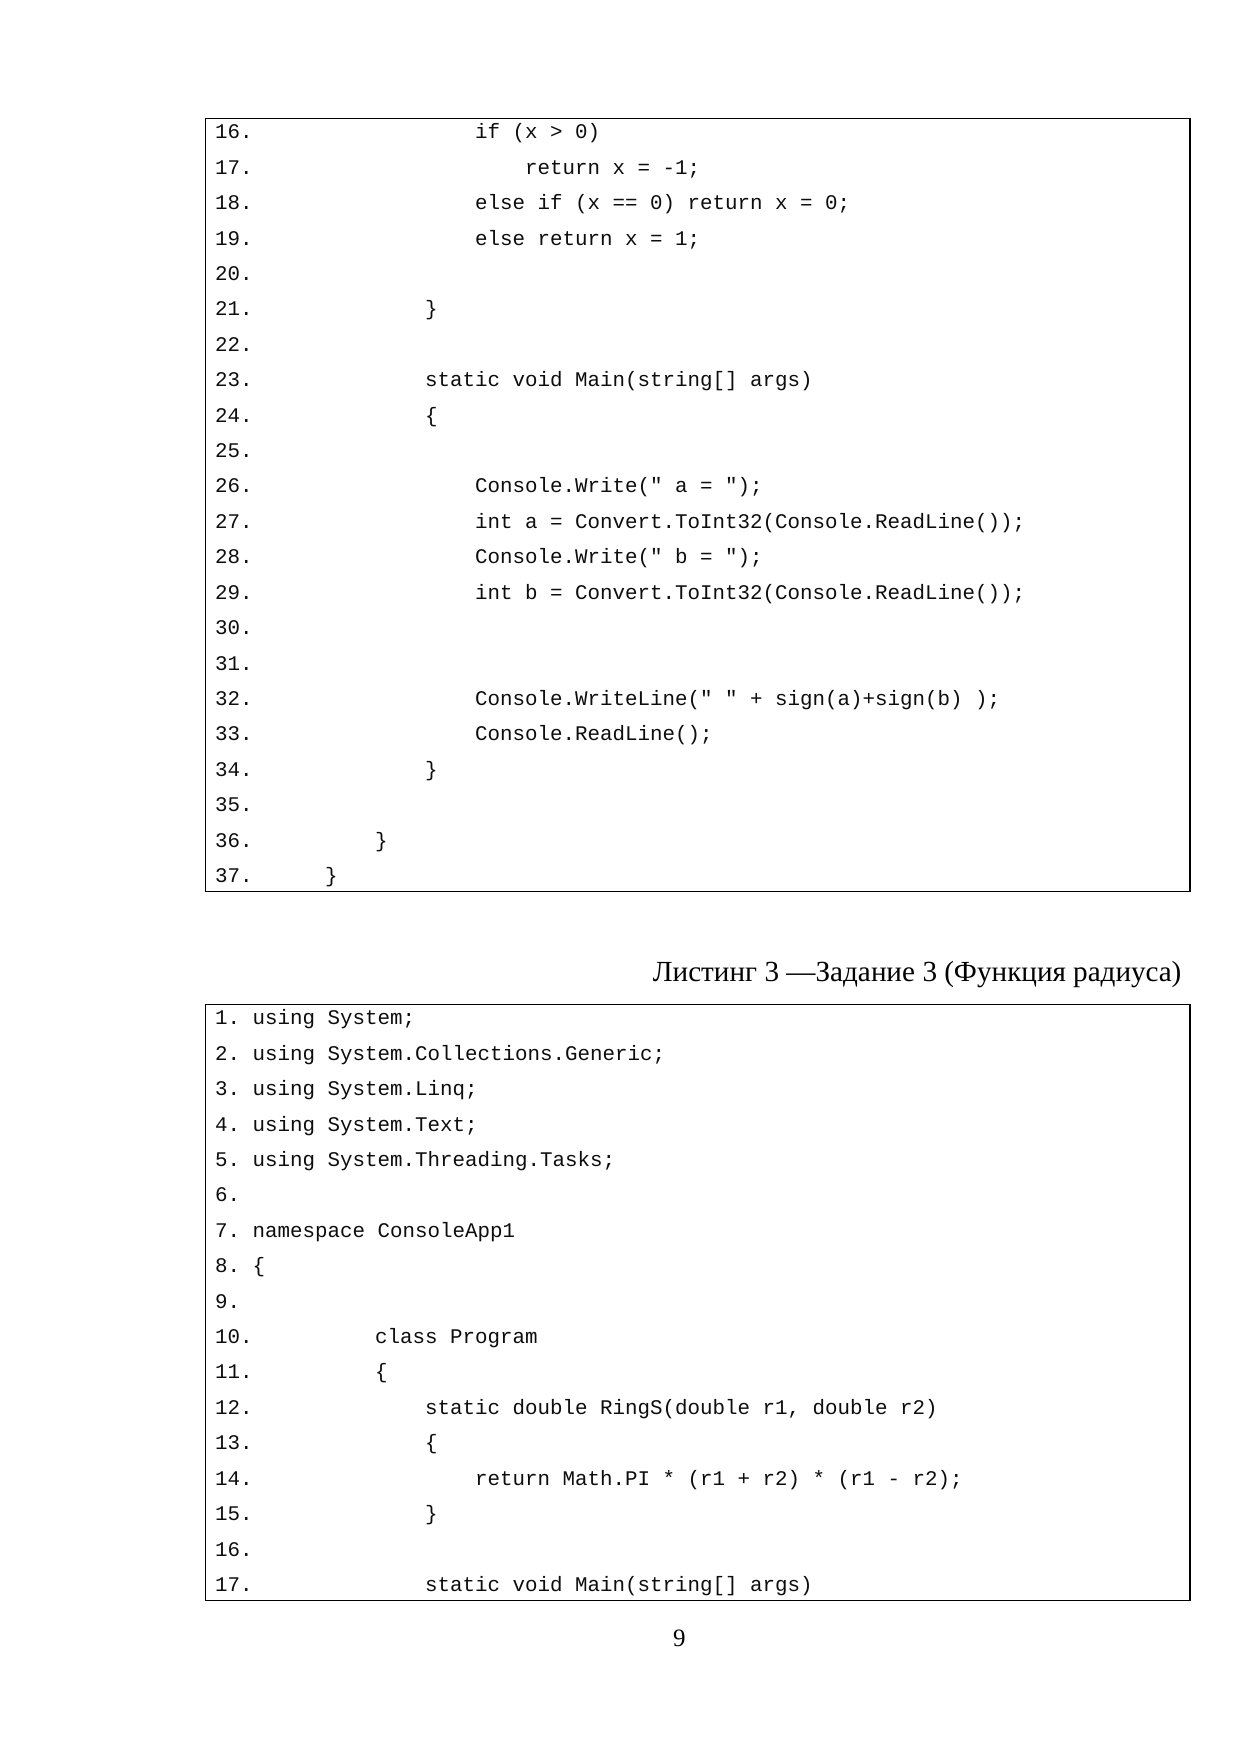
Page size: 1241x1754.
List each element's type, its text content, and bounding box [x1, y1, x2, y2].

list return x = -1; [206, 153, 1189, 180]
list } [206, 826, 1189, 853]
list if (x > 0) [206, 119, 1189, 145]
list } [206, 1500, 1189, 1527]
list int a = Convert.ToInt32(Console.ReadLine()); [206, 508, 1189, 534]
list { [206, 401, 1189, 428]
list { [206, 1429, 1189, 1456]
list Console.ReadLine(); [206, 720, 1189, 747]
list else return x = 1; [206, 224, 1189, 251]
list static double RingS(double r1, double r2) [206, 1394, 1189, 1421]
list static void Main(string[] args) [206, 1571, 1189, 1600]
list { [206, 1358, 1189, 1385]
list using System.Threading.Tasks; [206, 1146, 1189, 1173]
list { [206, 1252, 1189, 1279]
list using System; [206, 1005, 1189, 1031]
list int b = Convert.ToInt32(Console.ReadLine()); [206, 578, 1189, 605]
list Console.Write(" b = "); [206, 543, 1189, 570]
list using System.Collections.Generic; [206, 1039, 1189, 1066]
list } [206, 756, 1189, 782]
list Console.WriteLine(" " + sign(a)+sign(b) ); [206, 685, 1189, 712]
list using System.Text; [206, 1110, 1189, 1137]
list Console.Write(" a = "); [206, 472, 1189, 499]
list class Program [206, 1323, 1189, 1350]
list } [206, 295, 1189, 322]
list using System.Linq; [206, 1075, 1189, 1102]
list } [206, 862, 1189, 891]
list Листинг 3 —Задание 3 (Функция радиуса) [252, 954, 1181, 987]
list else if (x == 0) return x = 0; [206, 189, 1189, 216]
list return Math.PI * (r1 + r2) * (r1 - r2); [206, 1464, 1189, 1491]
list static void Main(string[] args) [206, 366, 1189, 393]
list namespace ConsoleApp1 [206, 1217, 1189, 1243]
